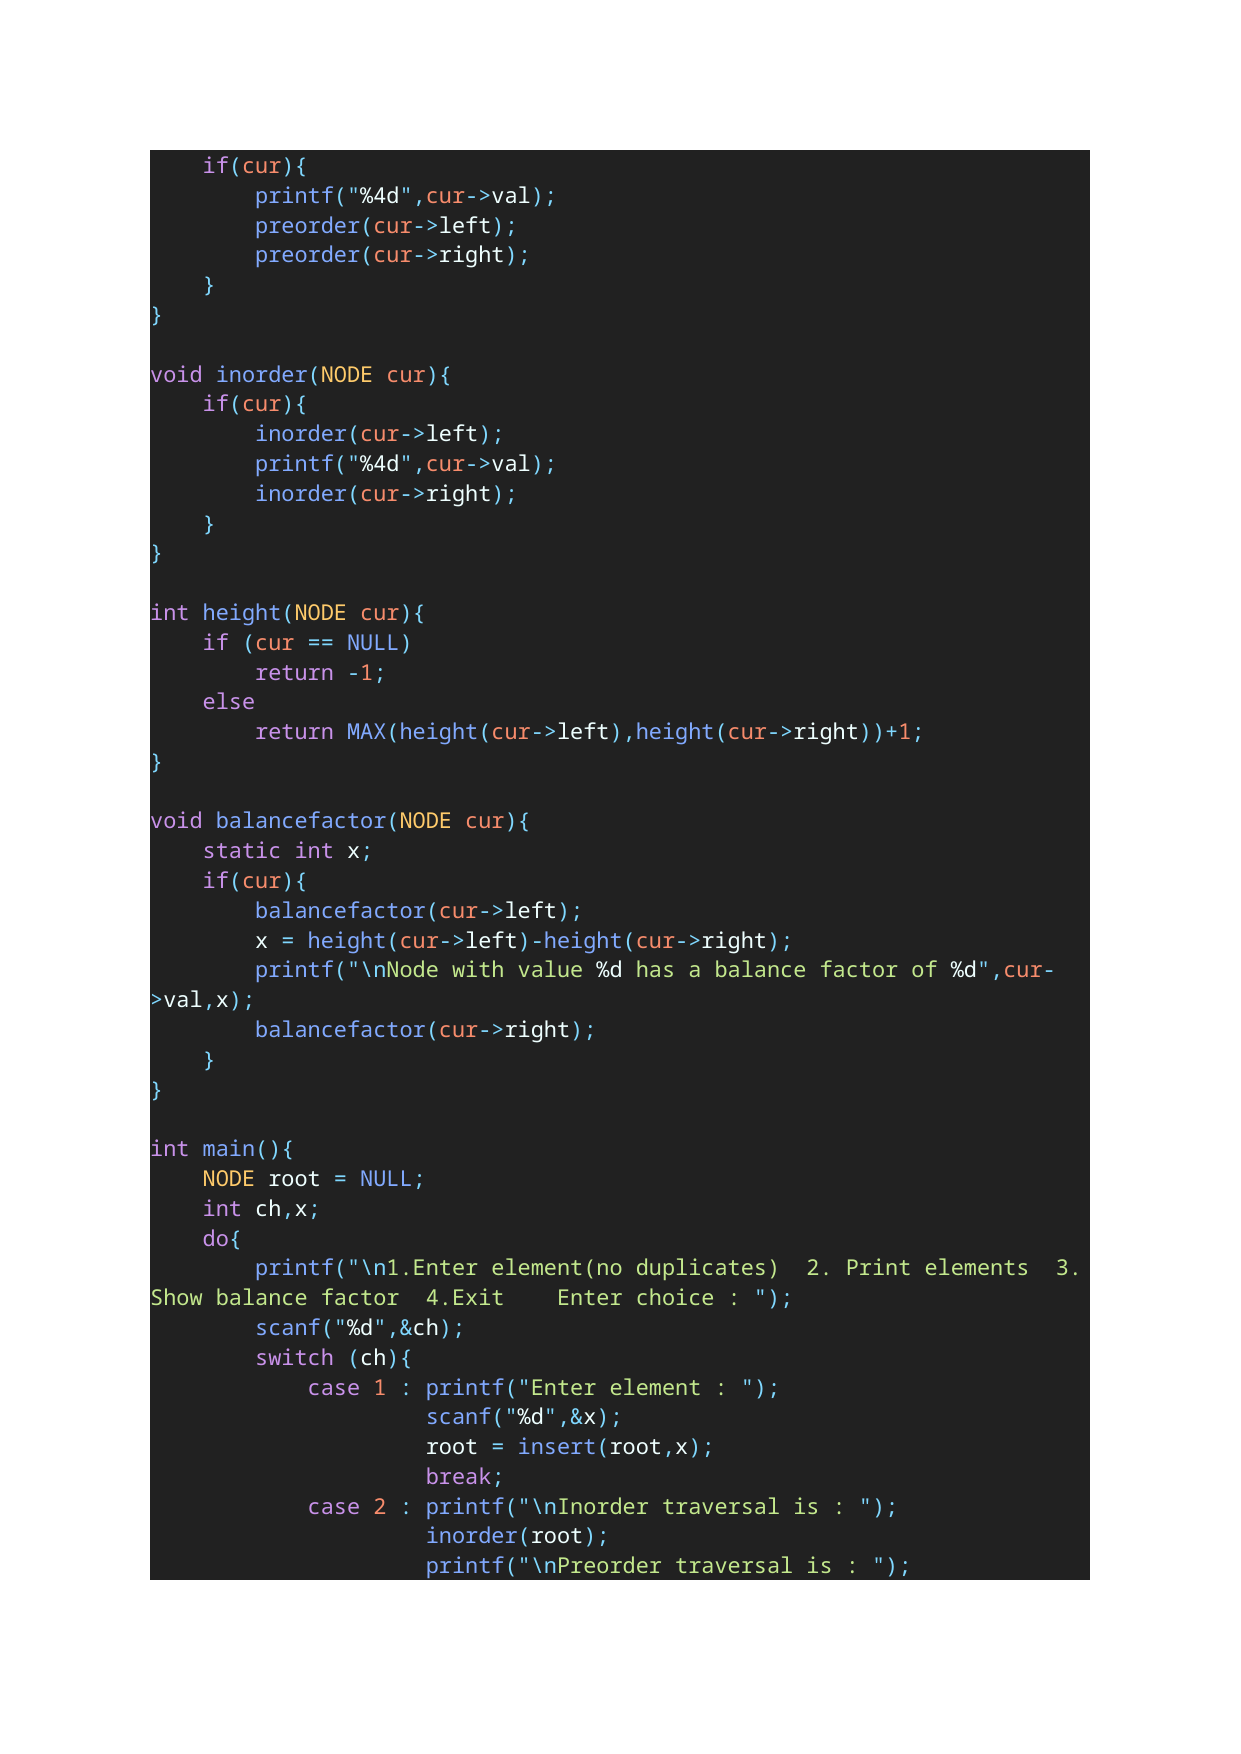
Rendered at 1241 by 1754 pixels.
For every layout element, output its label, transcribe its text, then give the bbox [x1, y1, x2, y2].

text int height(NODE cur){ [150, 597, 1090, 627]
text scanf("%d",&x); [150, 1401, 1090, 1431]
text break; [150, 1461, 1090, 1491]
text preorder(cur->left); [150, 209, 1090, 239]
text root = insert(root,x); [150, 1431, 1090, 1461]
text if(cur){ [150, 388, 1090, 418]
text inorder(root); [150, 1520, 1090, 1550]
text } [150, 537, 1090, 567]
text printf("\n1.Enter element(no duplicates) 2. Print elements 3. Show balance factor 4.Exit Enter choice : "); [150, 1252, 1090, 1312]
text return MAX(height(cur->left),height(cur->right))+1; [150, 716, 1090, 746]
text case 2 : printf("\nInorder traversal is : "); [150, 1491, 1090, 1520]
text printf("%4d",cur->val); [150, 448, 1090, 478]
text void balancefactor(NODE cur){ [150, 805, 1090, 835]
text switch (ch){ [150, 1342, 1090, 1371]
text int main(){ [150, 1133, 1090, 1163]
text if(cur){ [150, 865, 1090, 895]
text balancefactor(cur->right); [150, 1014, 1090, 1044]
text if(cur){ [150, 150, 1090, 180]
text balancefactor(cur->left); [150, 895, 1090, 924]
text } [150, 1044, 1090, 1073]
text case 1 : printf("Enter element : "); [150, 1371, 1090, 1401]
text if (cur == NULL) [150, 627, 1090, 656]
text preorder(cur->right); [150, 239, 1090, 269]
text else [150, 686, 1090, 716]
text } [150, 269, 1090, 299]
text printf("%4d",cur->val); [150, 180, 1090, 209]
text void inorder(NODE cur){ [150, 358, 1090, 388]
text } [150, 507, 1090, 537]
text } [150, 1073, 1090, 1103]
text } [150, 746, 1090, 776]
text int ch,x; [150, 1193, 1090, 1222]
text return -1; [150, 656, 1090, 686]
text printf("\nNode with value %d has a balance factor of %d",cur->val,x); [150, 954, 1090, 1014]
text } [150, 299, 1090, 329]
text printf("\nPreorder traversal is : "); [150, 1550, 1090, 1580]
text static int x; [150, 835, 1090, 865]
text inorder(cur->left); [150, 418, 1090, 448]
text do{ [150, 1222, 1090, 1252]
text x = height(cur->left)-height(cur->right); [150, 924, 1090, 954]
text inorder(cur->right); [150, 478, 1090, 507]
text NODE root = NULL; [150, 1163, 1090, 1193]
text scanf("%d",&ch); [150, 1312, 1090, 1342]
